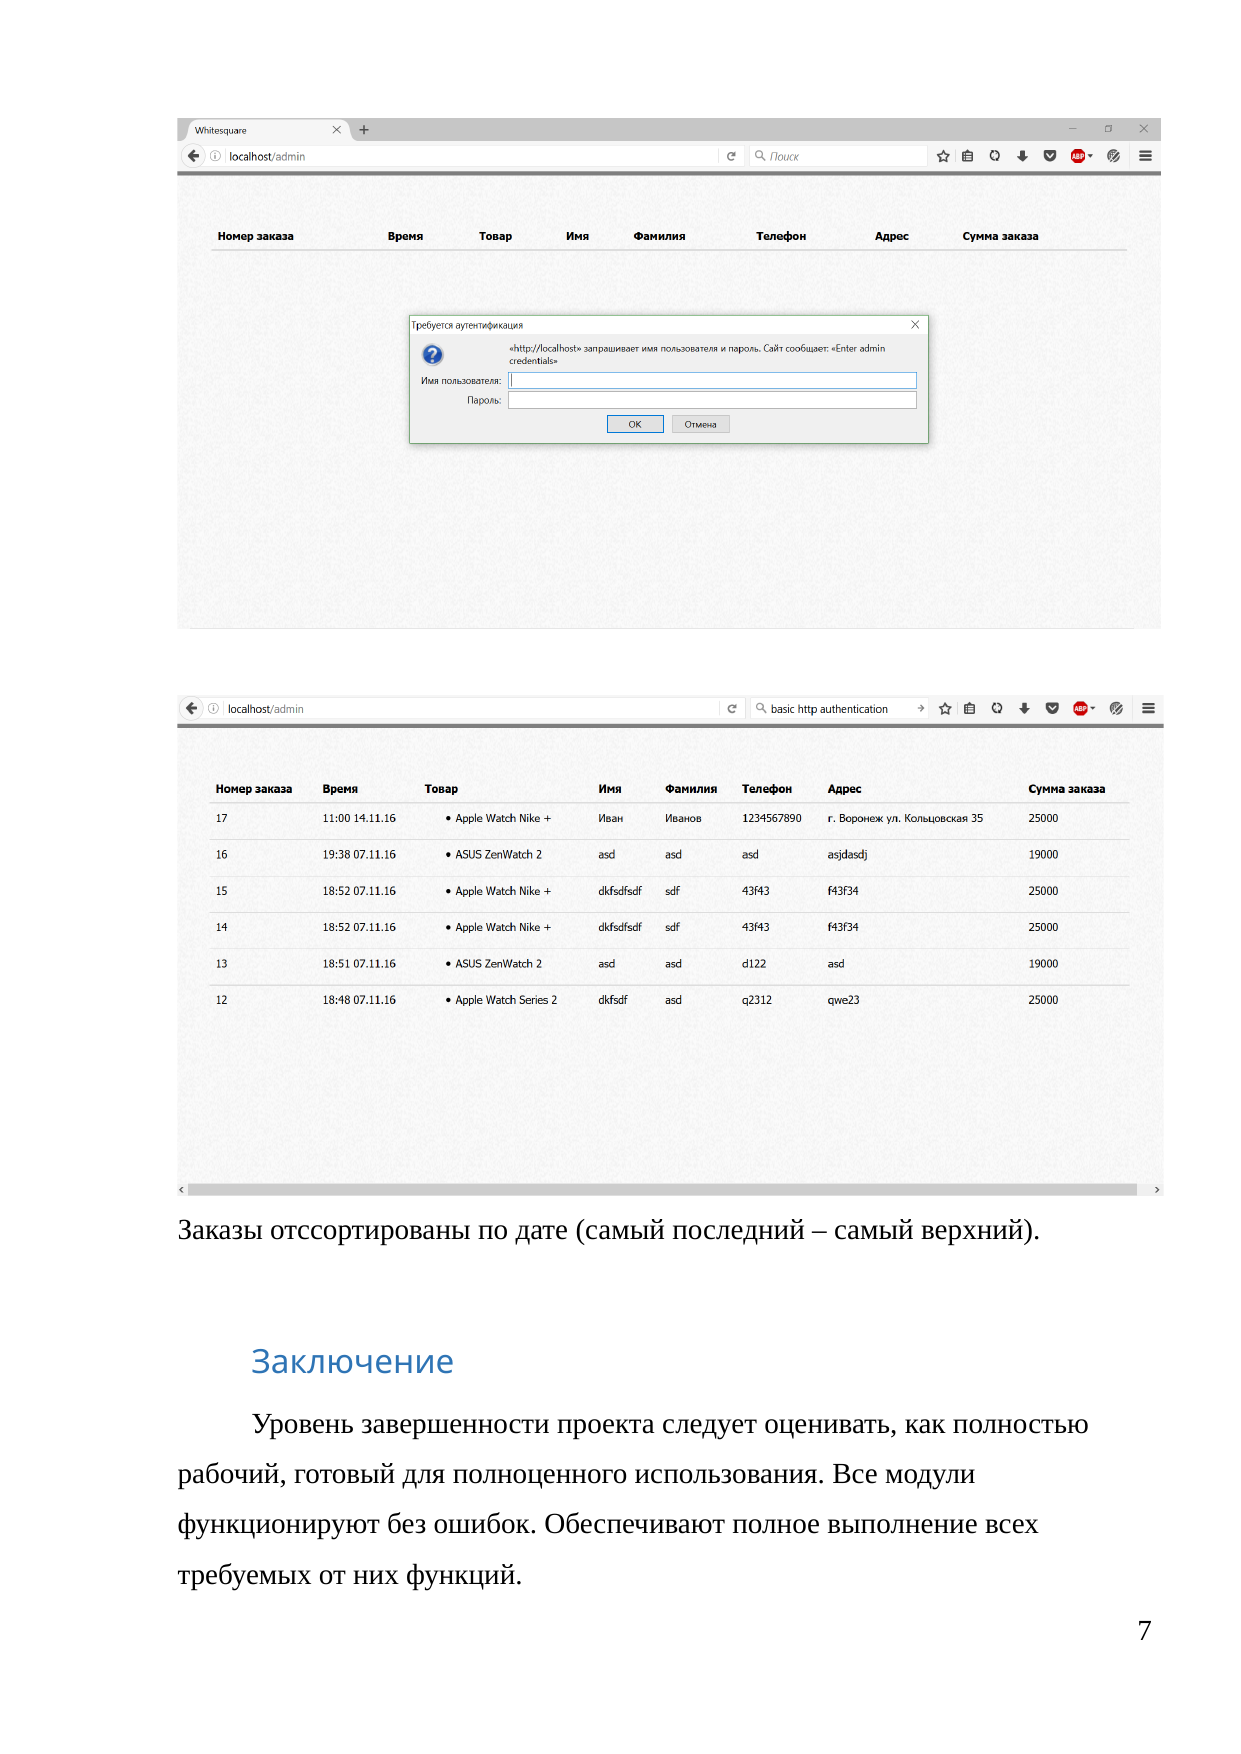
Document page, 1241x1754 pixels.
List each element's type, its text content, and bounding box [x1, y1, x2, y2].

text Уровень завершенности проекта следует оценивать, как полностью рабочий, готовый для полноценного использования. Все модули функционируют без ошибок. Обеспечивают полное выполнение всех требуемых от них функций. [177, 1406, 1152, 1590]
picture [177, 695, 1164, 1196]
picture [177, 118, 1161, 629]
subtitle Заключение [177, 1338, 1152, 1383]
text Заказы отcсортированы по дате (самый последний – самый верхний). [177, 1212, 1152, 1246]
